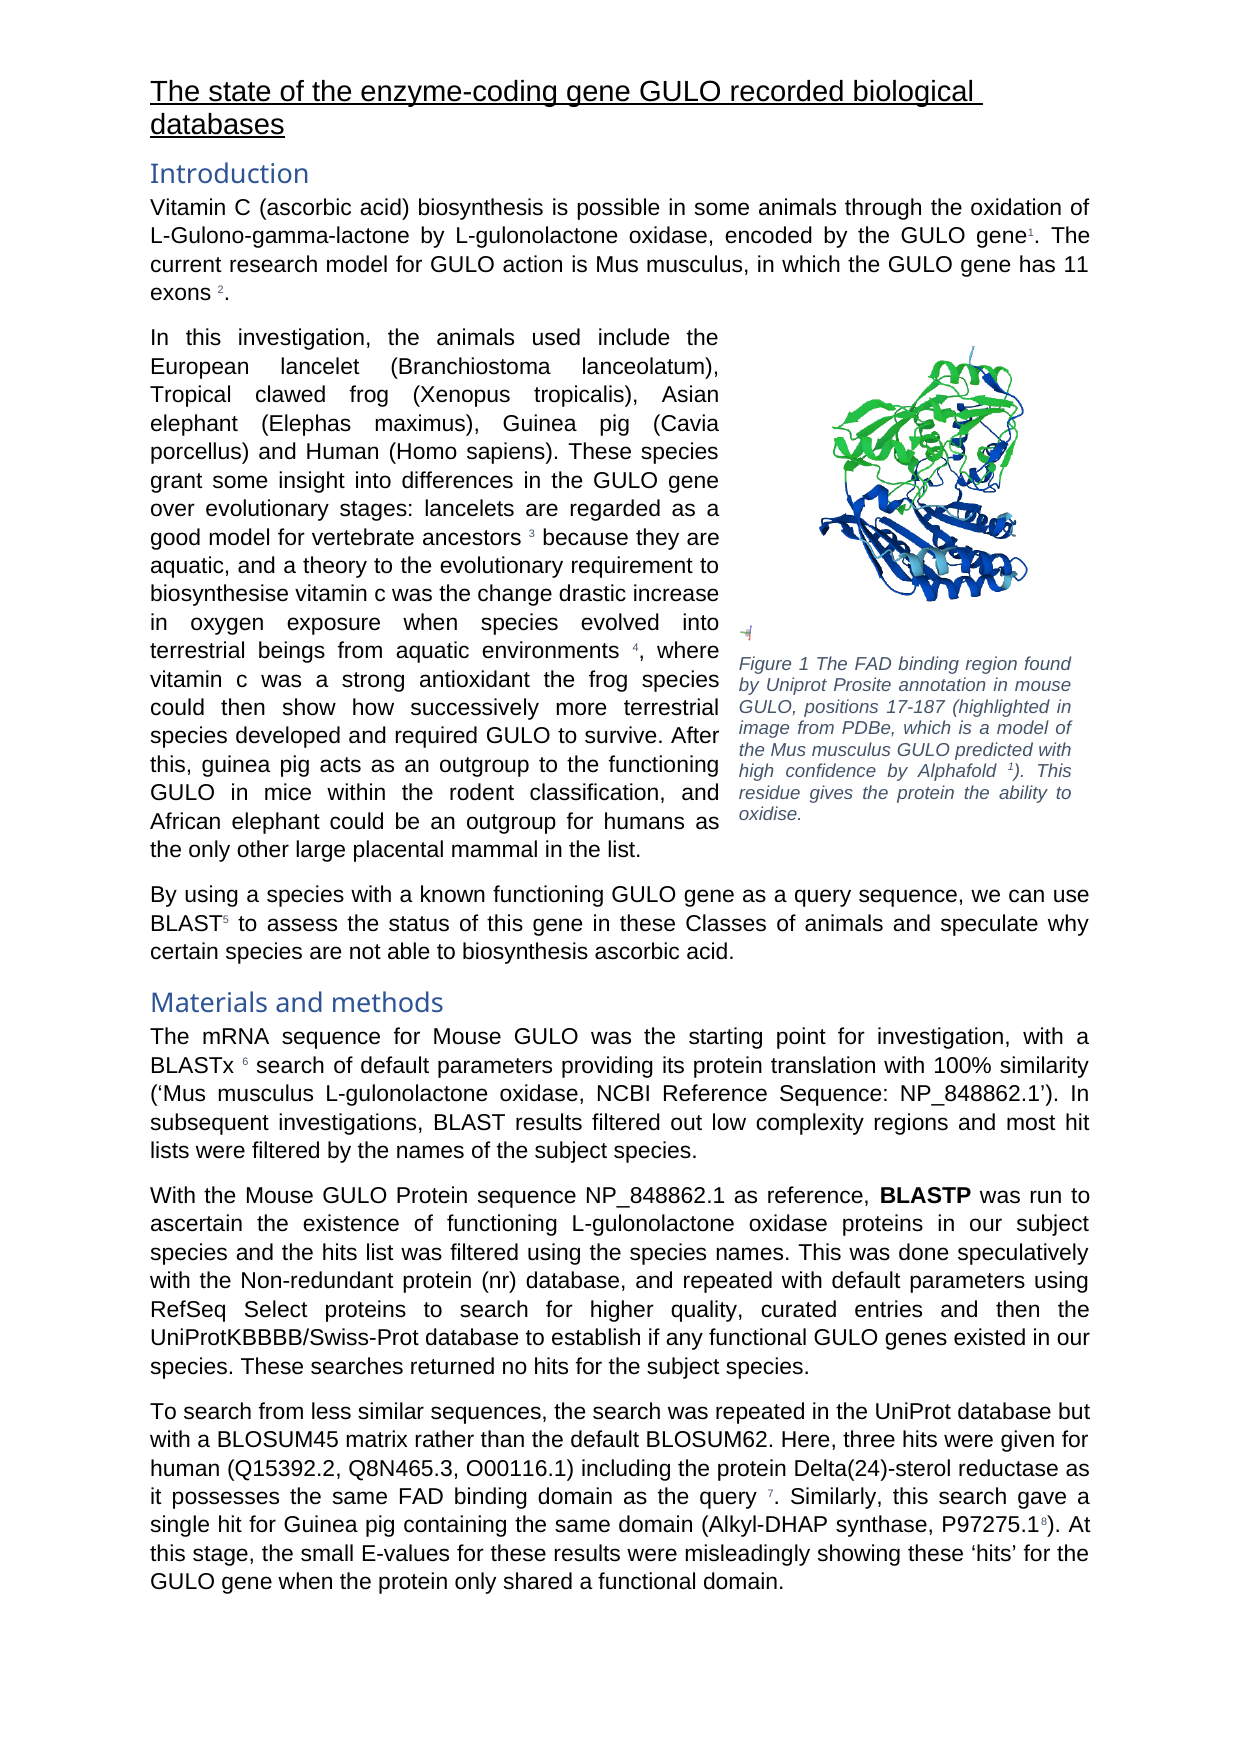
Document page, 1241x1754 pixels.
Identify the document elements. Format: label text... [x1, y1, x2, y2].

text By using a species with a known functioning GULO gene as a query sequence, we can use BLAST to assess the status of this gene in these Classes of animals and speculate why certain species are not able to biosynthesis ascorbic acid. [150, 881, 1090, 964]
subtitle Introduction [150, 154, 1090, 191]
text In this investigation, the animals used include the European lancelet (Branchiostoma lanceolatum), Tropical clawed frog (Xenopus tropicalis), Asian elephant (Elephas maximus), Guinea pig (Cavia porcellus) and Human (Homo sapiens). These species grant some insight into differences in the GULO gene over evolutionary stages: lancelets are regarded as a good model for vertebrate ancestors because they are aquatic, and a theory to the evolutionary requirement to biosynthesise vitamin c was the change drastic increase in oxygen exposure when species evolved into terrestrial beings from aquatic environments , where vitamin c was a strong antioxidant the frog species could then show how successively more terrestrial species developed and required GULO to survive. After this, guinea pig acts as an outgroup to the functioning GULO in mice within the rodent classification, and African elephant could be an outgroup for humans as the only other large placental mammal in the list. [150, 324, 1090, 863]
text Vitamin C (ascorbic acid) biosynthesis is possible in some animals through the oxidation of L-Gulono-gamma-lactone by L-gulonolactone oxidase, encoded by the GULO gene. The current research model for GULO action is Mus musculus, in which the GULO gene has 11 exons . [150, 194, 1090, 306]
subtitle Materials and methods [150, 983, 1090, 1020]
text To search from less similar sequences, the search was repeated in the UniProt database but with a BLOSUM45 matrix rather than the default BLOSUM62. Here, three hits were given for human (Q15392.2, Q8N465.3, O00116.1) including the protein Delta(24)-sterol reductase as it possesses the same FAD binding domain as the query . Similarly, this search gave a single hit for Guinea pig containing the same domain (Alkyl-DHAP synthase, P97275.1). At this stage, the small E-values for these results were misleadingly showing these ‘hits’ for the GULO gene when the protein only shared a functional domain. [150, 1398, 1090, 1595]
text With the Mouse GULO Protein sequence NP_848862.1 as reference, BLASTP was run to ascertain the existence of functioning L-gulonolactone oxidase proteins in our subject species and the hits list was filtered using the species names. This was done speculatively with the Non-redundant protein (nr) database, and repeated with default parameters using RefSeq Select proteins to search for higher quality, curated entries and then the UniProtKBBBB/Swiss-Prot database to establish if any functional GULO genes existed in our species. These searches returned no hits for the subject species. [150, 1182, 1090, 1379]
text The mRNA sequence for Mouse GULO was the starting point for investigation, with a BLASTx search of default parameters providing its protein translation with 100% similarity (‘Mus musculus L-gulonolactone oxidase, NCBI Reference Sequence: NP_848862.1’). In subsequent investigations, BLAST results filtered out low complexity regions and most hit lists were filtered by the names of the subject species. [150, 1023, 1090, 1163]
picture [738, 330, 1073, 645]
